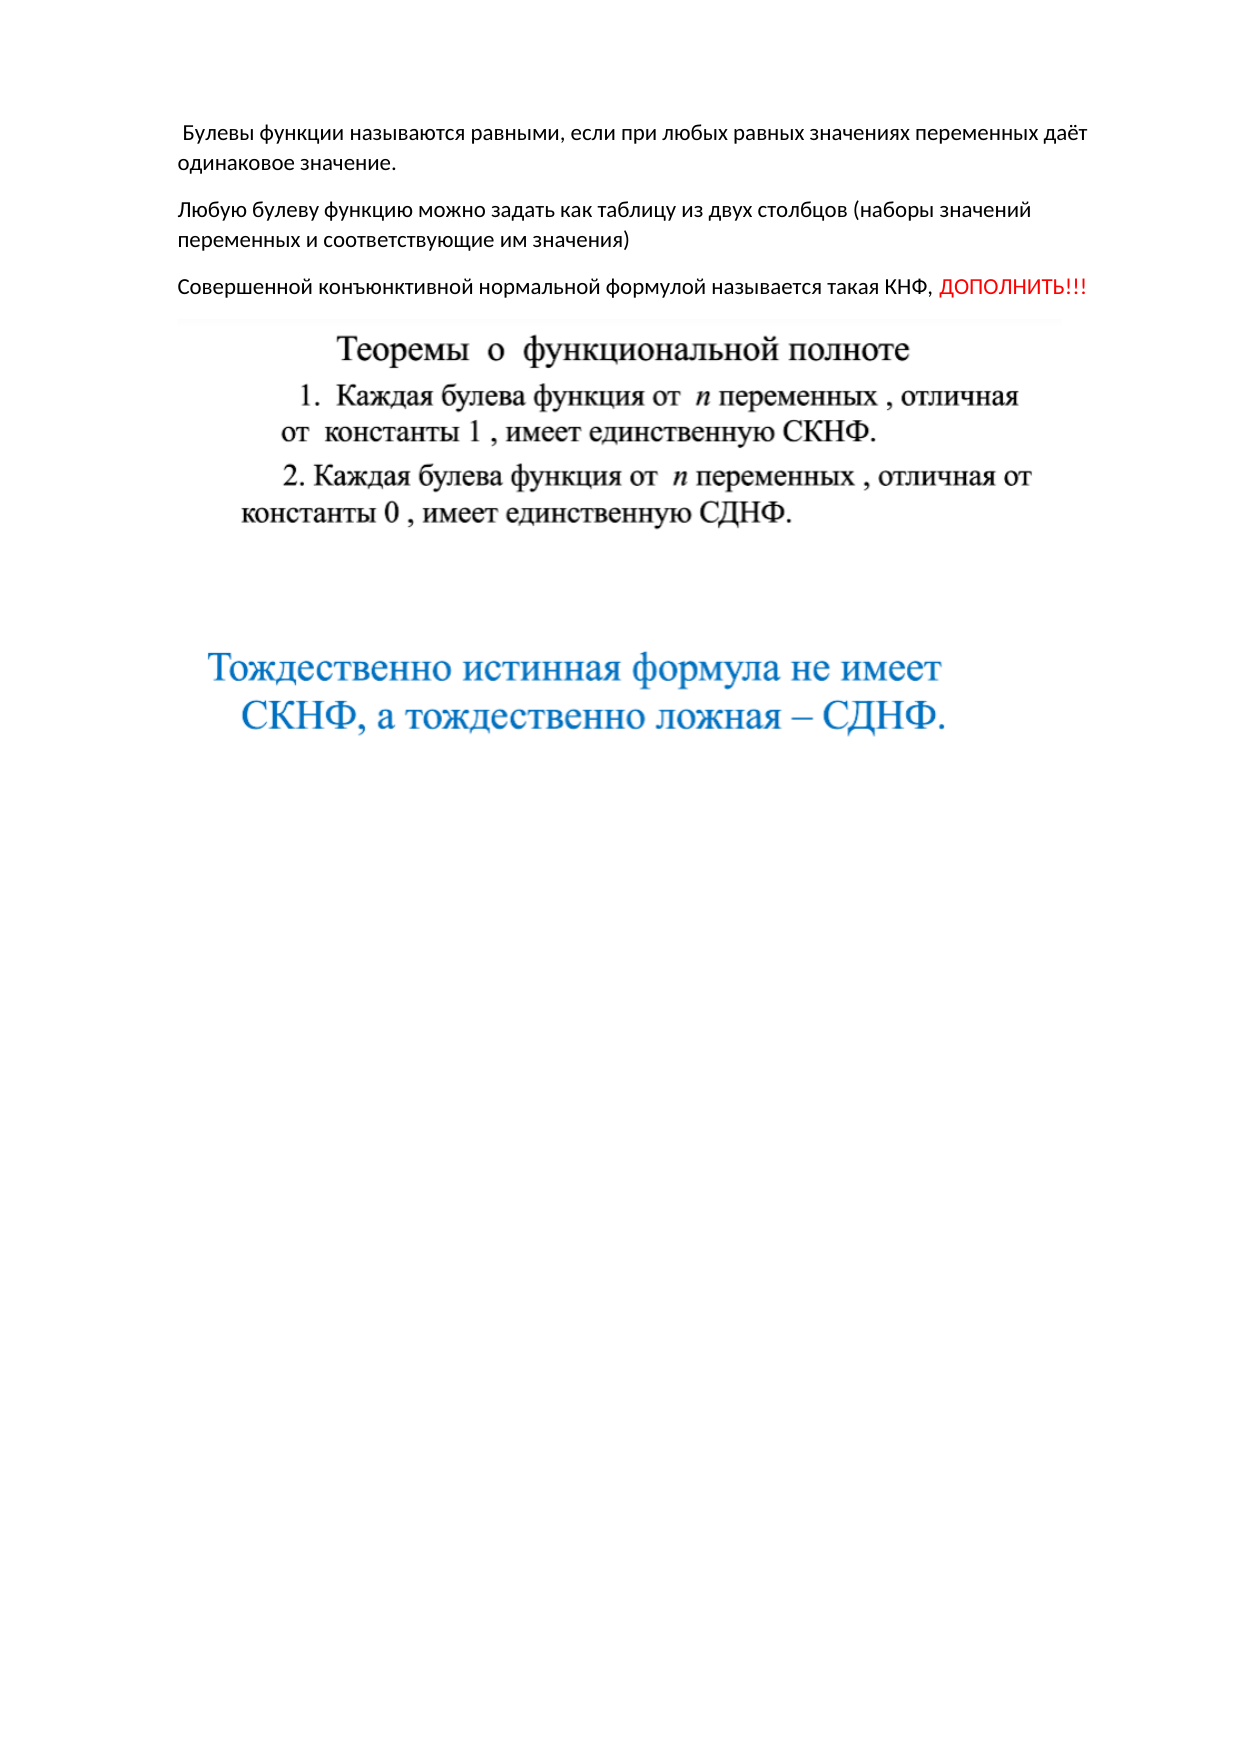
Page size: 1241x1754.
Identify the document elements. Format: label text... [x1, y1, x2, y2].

picture [177, 319, 1062, 756]
text Булевы функции называются равными, если при любых равных значениях переменных даёт одинаковое значение. [177, 118, 1152, 176]
text Любую булеву функцию можно задать как таблицу из двух столбцов (наборы значений переменных и соответствующие им значения) [177, 195, 1152, 253]
text Совершенной конъюнктивной нормальной формулой называется такая КНФ, ДОПОЛНИТЬ!!! [177, 272, 1152, 300]
